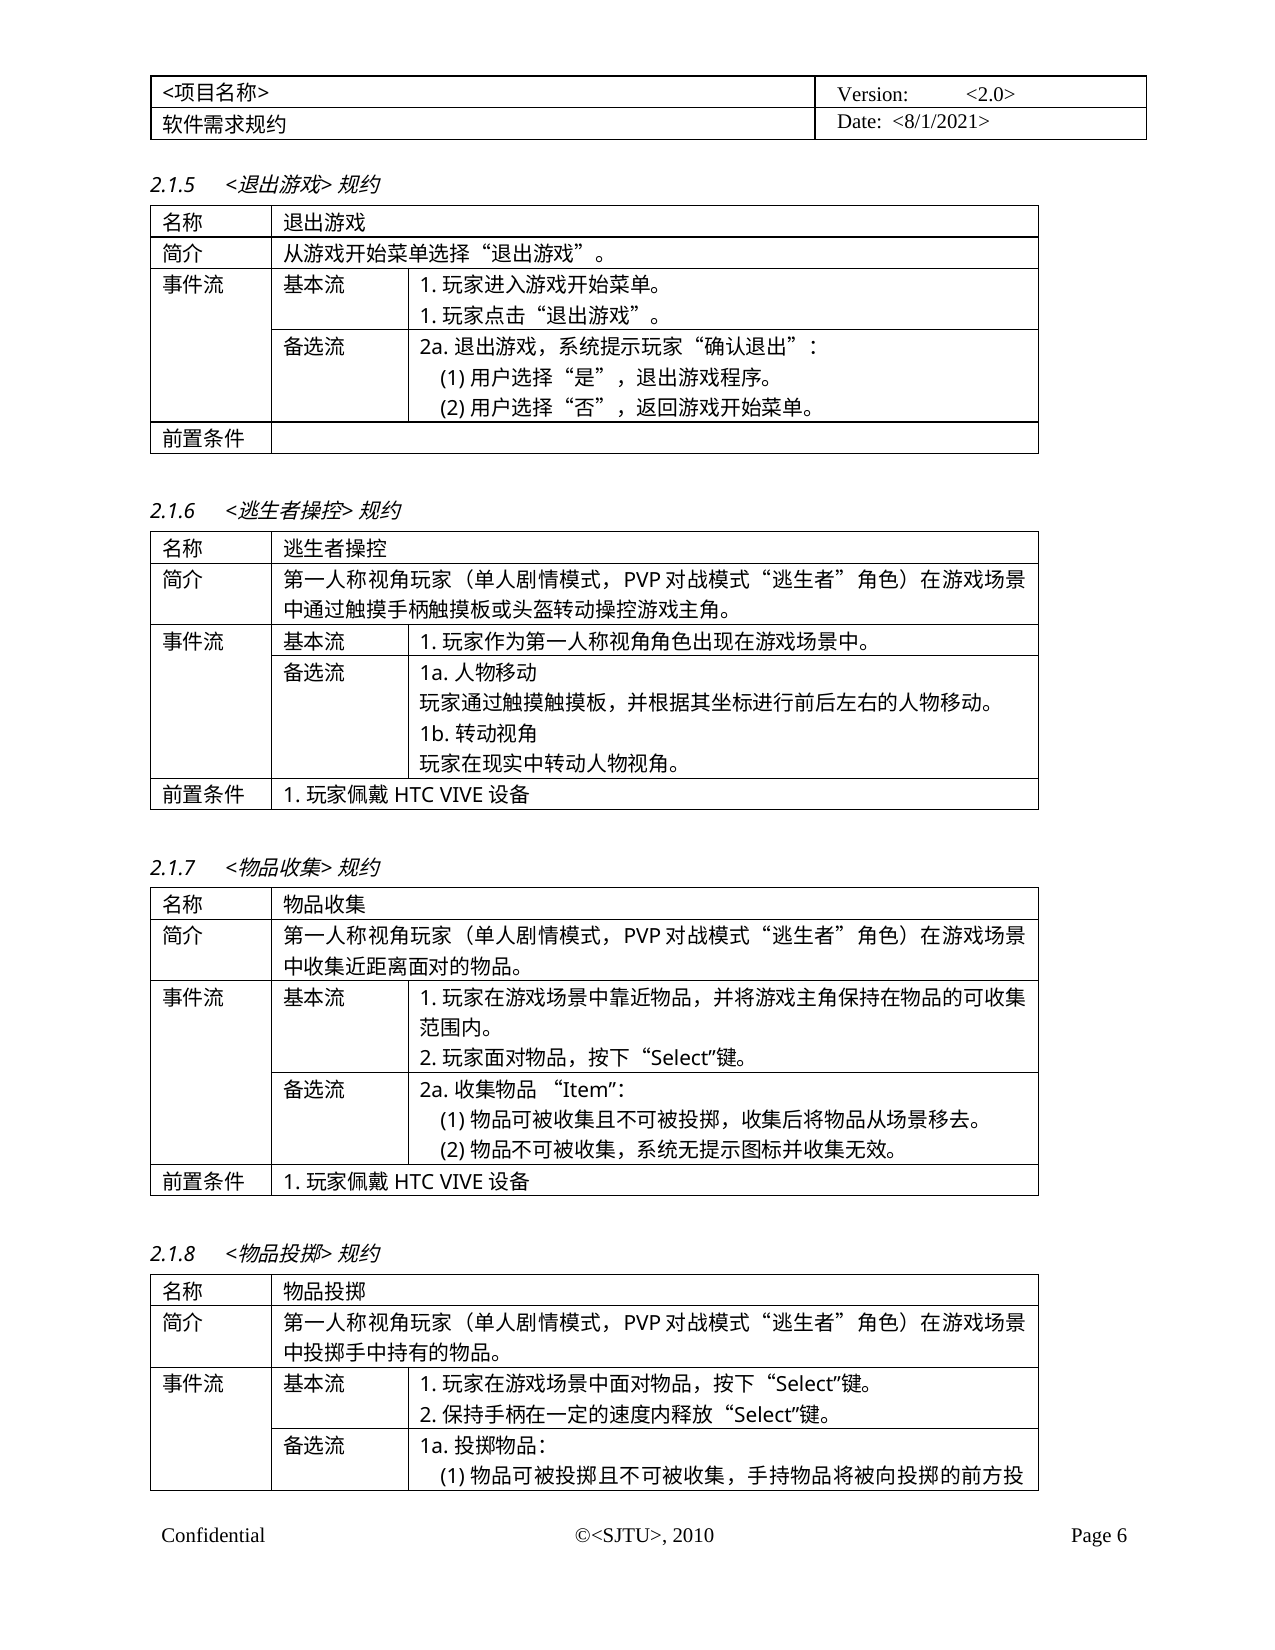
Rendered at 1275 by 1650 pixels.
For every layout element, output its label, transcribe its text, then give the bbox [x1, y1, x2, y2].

table_cell 第一人称视角玩家（单人剧情模式，PVP对战模式“逃生者”角色）在游戏场景中收集近距离面对的物品。 [272, 920, 1038, 980]
table_cell 从游戏开始菜单选择“退出游戏”。 [272, 238, 1038, 268]
table_cell 备选流 [272, 1429, 408, 1490]
table_cell 简介 [151, 564, 271, 624]
table_cell 事件流 [151, 981, 271, 1164]
table_header 名称 [151, 206, 271, 236]
table_header 物品投掷 [272, 1275, 1038, 1305]
table_cell 玩家佩戴 HTC VIVE 设备 [272, 1165, 1038, 1195]
table_cell 事件流 [151, 1368, 271, 1490]
table_cell 第一人称视角玩家（单人剧情模式，PVP对战模式“逃生者”角色）在游戏场景中投掷手中持有的物品。 [272, 1306, 1038, 1367]
table_cell 前置条件 [151, 779, 271, 809]
table_cell 备选流 [272, 656, 408, 777]
table_cell 玩家在游戏场景中面对物品，按下“Select”键。 保持手柄在一定的速度内释放“Select”键。 [409, 1368, 1038, 1428]
table_header 名称 [151, 1275, 271, 1305]
table_cell 简介 [151, 1306, 271, 1367]
table_cell 1a. 人物移动 玩家通过触摸触摸板，并根据其坐标进行前后左右的人物移动。 1b. 转动视角 玩家在现实中转动人物视角。 [409, 656, 1038, 777]
table_header 名称 [151, 532, 271, 562]
table_cell 玩家佩戴 HTC VIVE 设备 [272, 779, 1038, 809]
table_header 名称 [151, 888, 271, 918]
table_cell 第一人称视角玩家（单人剧情模式，PVP对战模式“逃生者”角色）在游戏场景中通过触摸手柄触摸板或头盔转动操控游戏主角。 [272, 564, 1038, 624]
table_cell 2a. 收集物品 “Item”： 物品可被收集且不可被投掷，收集后将物品从场景移去。 物品不可被收集，系统无提示图标并收集无效。 [409, 1073, 1038, 1164]
table_cell 基本流 [272, 269, 408, 329]
table_cell 玩家进入游戏开始菜单。 玩家点击“退出游戏”。 [409, 269, 1038, 329]
table_cell 简介 [151, 238, 271, 268]
table_cell 2a. 退出游戏，系统提示玩家“确认退出”： 用户选择“是”，退出游戏程序。 用户选择“否”，返回游戏开始菜单。 [409, 330, 1038, 421]
table_cell 简介 [151, 920, 271, 980]
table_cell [409, 1429, 1038, 1490]
table_cell 玩家作为第一人称视角角色出现在游戏场景中。 [409, 625, 1038, 655]
table_cell 事件流 [151, 269, 271, 421]
table_cell [272, 423, 1038, 453]
subtitle <物品投掷> 规约 [150, 1237, 1125, 1268]
subtitle <物品收集> 规约 [150, 851, 1125, 881]
table_cell 基本流 [272, 1368, 408, 1428]
table_header 逃生者操控 [272, 532, 1038, 562]
table_cell 前置条件 [151, 423, 271, 453]
subtitle <退出游戏> 规约 [150, 169, 1125, 199]
table_header 物品收集 [272, 888, 1038, 918]
table_cell 玩家在游戏场景中靠近物品，并将游戏主角保持在物品的可收集范围内。 玩家面对物品，按下“Select”键。 [409, 981, 1038, 1072]
table_cell 基本流 [272, 981, 408, 1072]
table_cell 基本流 [272, 625, 408, 655]
table_cell 备选流 [272, 330, 408, 421]
table_cell 前置条件 [151, 1165, 271, 1195]
table_cell 备选流 [272, 1073, 408, 1164]
table_header 退出游戏 [272, 206, 1038, 236]
table_cell 事件流 [151, 625, 271, 777]
subtitle <逃生者操控> 规约 [150, 494, 1125, 525]
